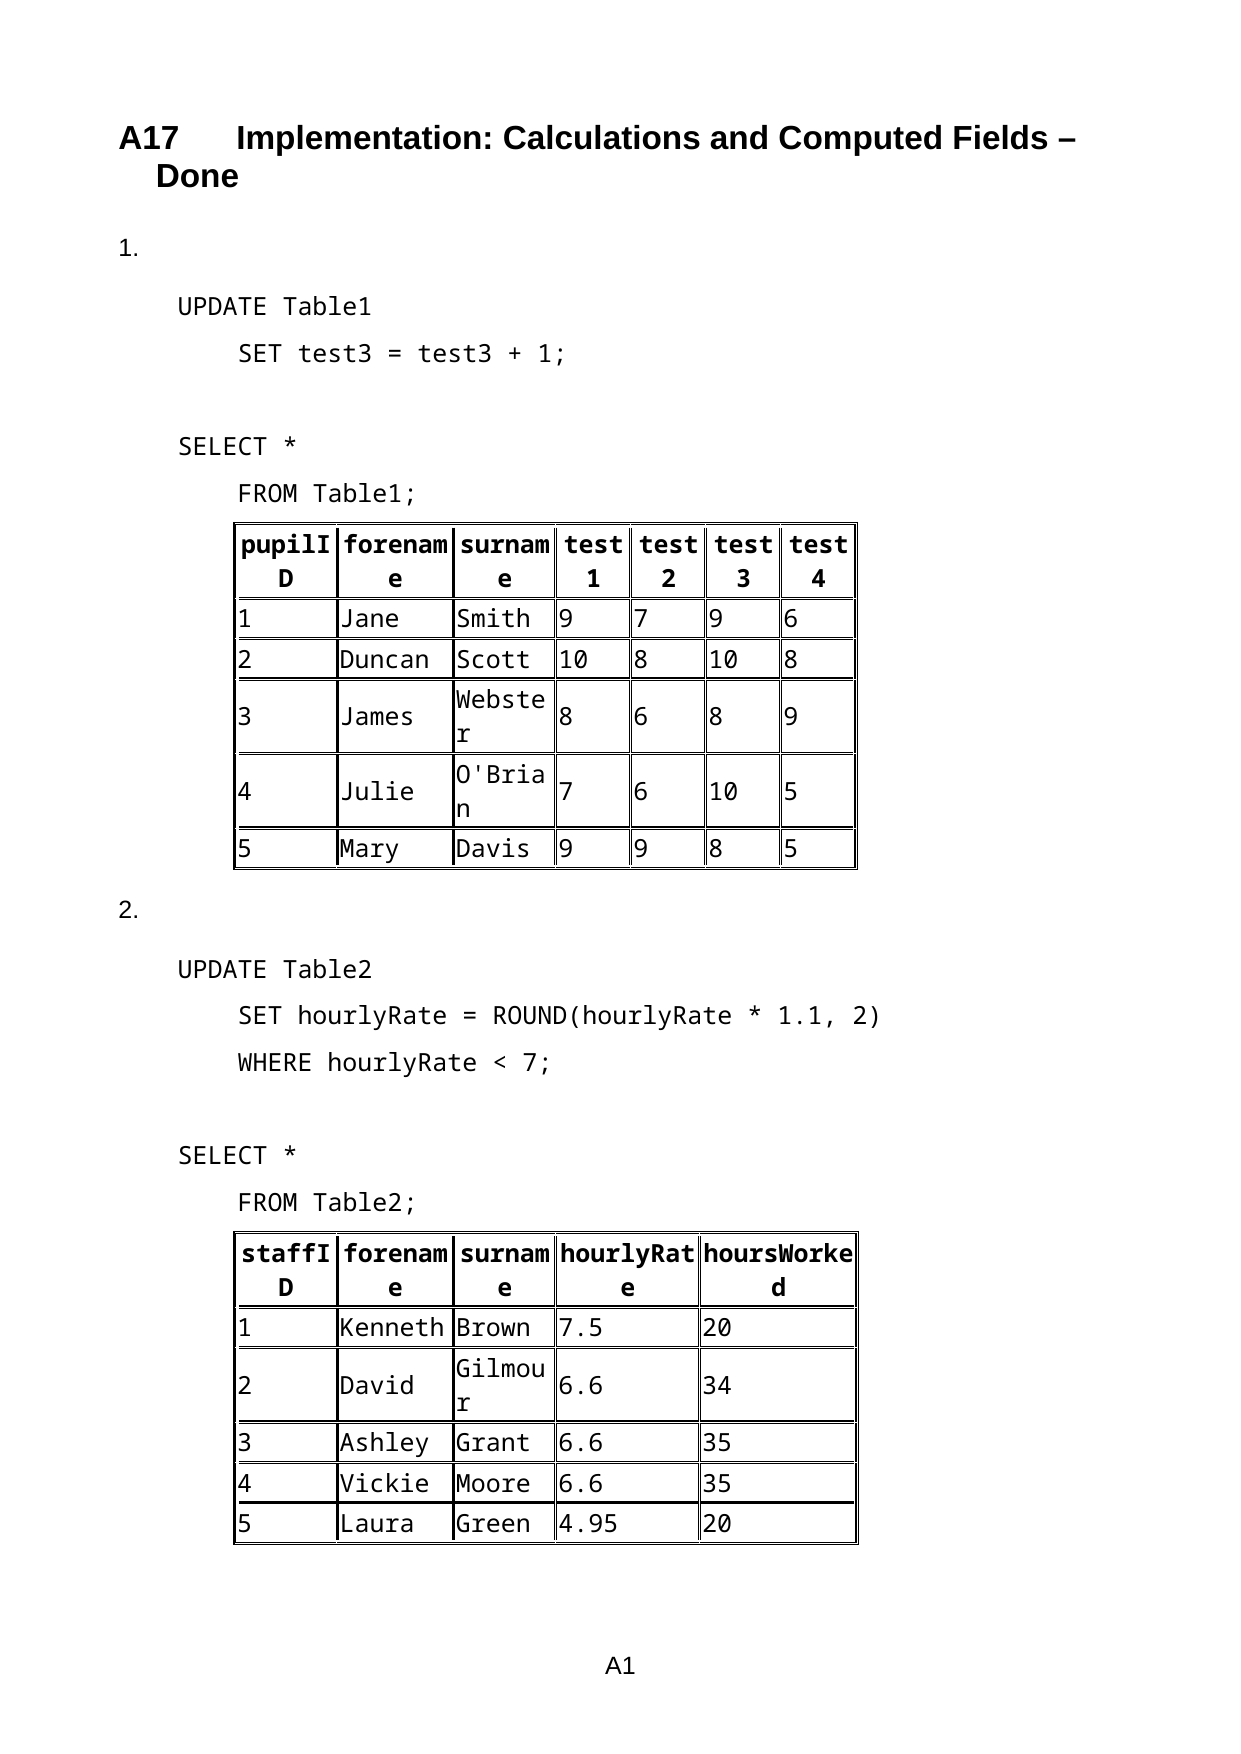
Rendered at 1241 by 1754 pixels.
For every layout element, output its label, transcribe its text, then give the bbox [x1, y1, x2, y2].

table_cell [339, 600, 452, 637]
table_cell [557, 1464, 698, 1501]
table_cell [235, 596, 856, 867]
text UPDATE Table2 [177, 951, 1122, 985]
text WHERE hourlyRate < 7; [177, 1044, 1122, 1078]
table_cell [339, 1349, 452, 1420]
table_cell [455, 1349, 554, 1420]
text FROM Table1; [177, 475, 1122, 509]
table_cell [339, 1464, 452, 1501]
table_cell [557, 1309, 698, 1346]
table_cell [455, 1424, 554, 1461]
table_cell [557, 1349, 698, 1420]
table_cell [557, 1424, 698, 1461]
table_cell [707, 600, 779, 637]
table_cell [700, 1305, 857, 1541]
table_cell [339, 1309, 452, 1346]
text SELECT * [177, 1138, 1122, 1172]
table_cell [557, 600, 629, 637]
text SET test3 = test3 + 1; [177, 336, 1122, 370]
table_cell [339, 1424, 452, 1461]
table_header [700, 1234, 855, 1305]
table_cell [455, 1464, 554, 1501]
subtitle Implementation: Calculations and Computed Fields – Done [118, 118, 1122, 195]
text SELECT * [177, 429, 1122, 463]
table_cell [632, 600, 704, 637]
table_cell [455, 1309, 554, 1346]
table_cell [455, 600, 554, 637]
text SET hourlyRate = ROUND(hourlyRate * 1.1, 2) [177, 998, 1122, 1032]
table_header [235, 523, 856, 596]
text FROM Table2; [177, 1184, 1122, 1218]
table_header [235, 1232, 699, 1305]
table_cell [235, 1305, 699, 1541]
text UPDATE Table1 [177, 289, 1122, 323]
